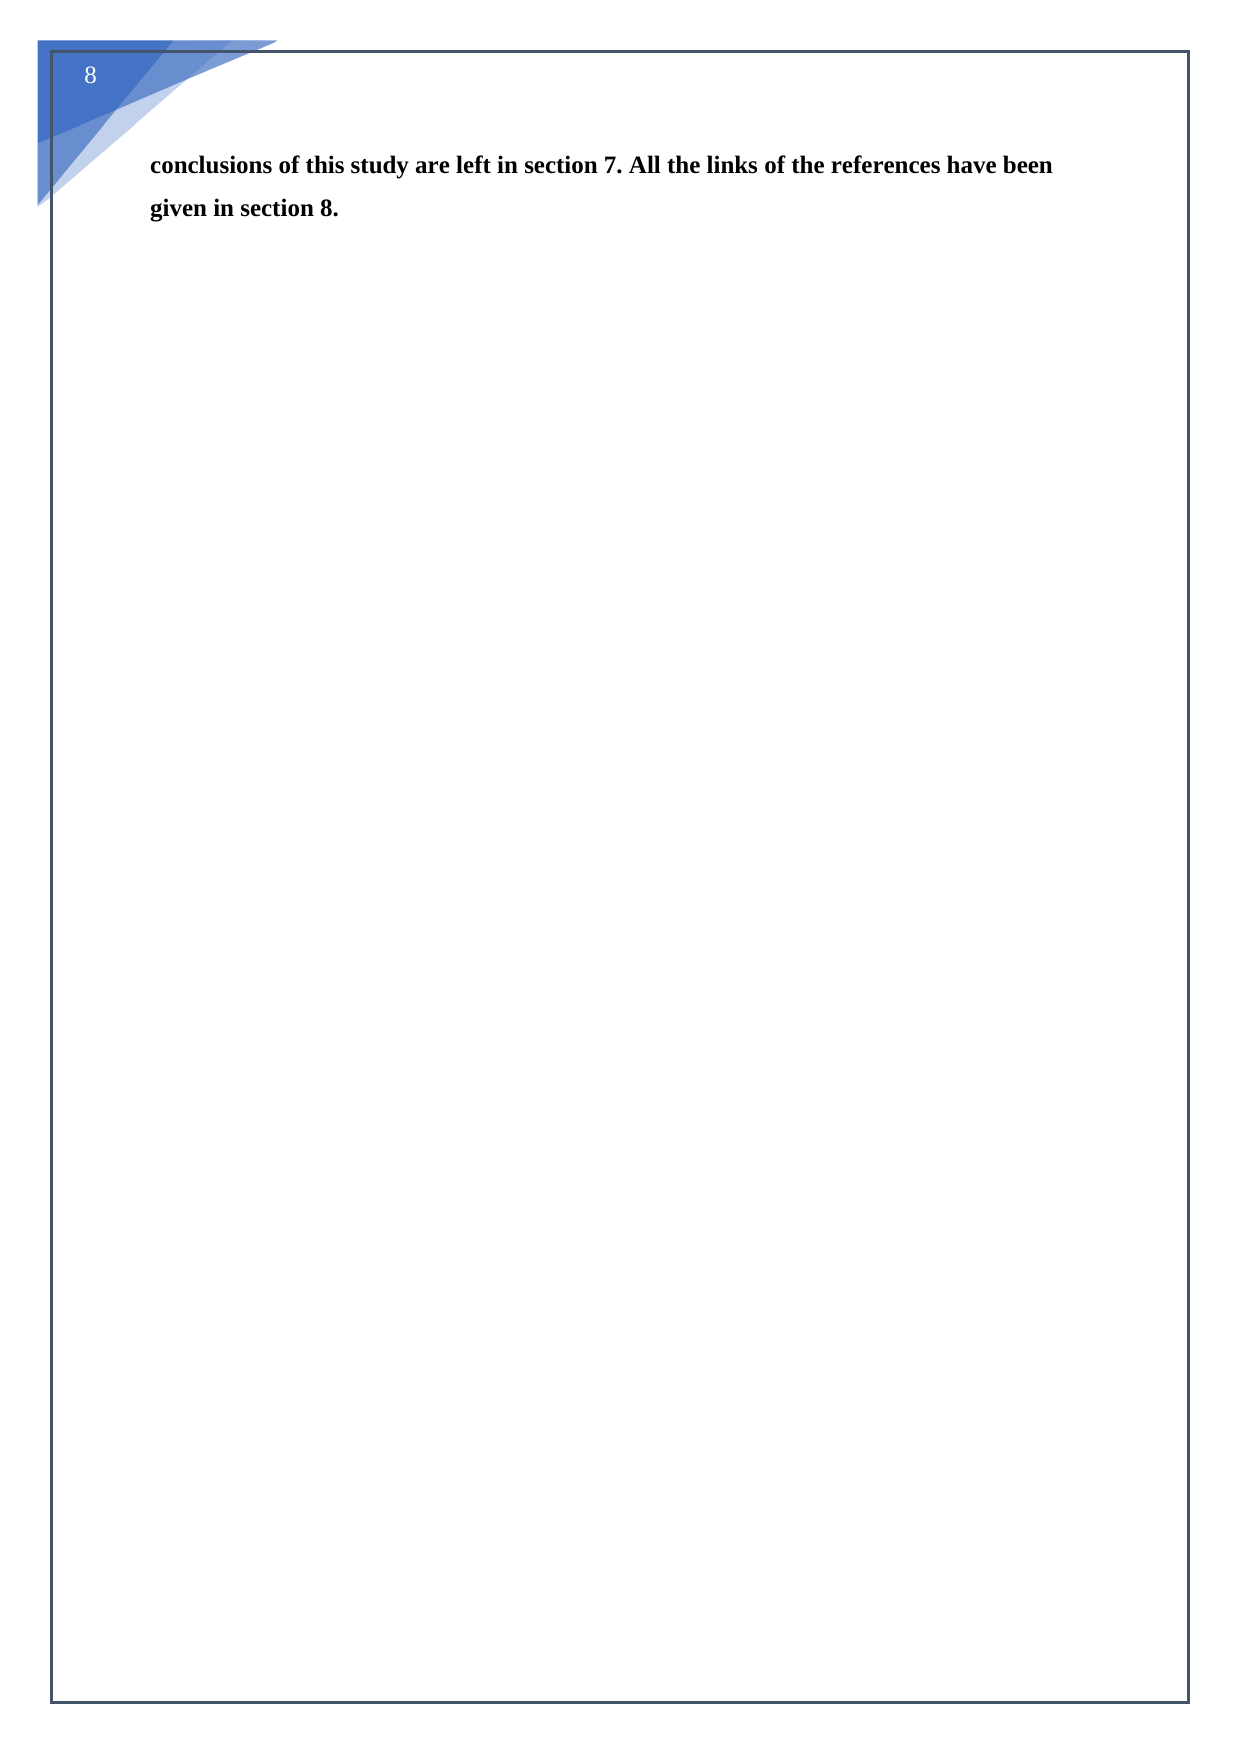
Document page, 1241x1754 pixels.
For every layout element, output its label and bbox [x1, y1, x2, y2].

picture [53, 53, 279, 209]
picture [37, 40, 279, 209]
text [150, 150, 1090, 222]
